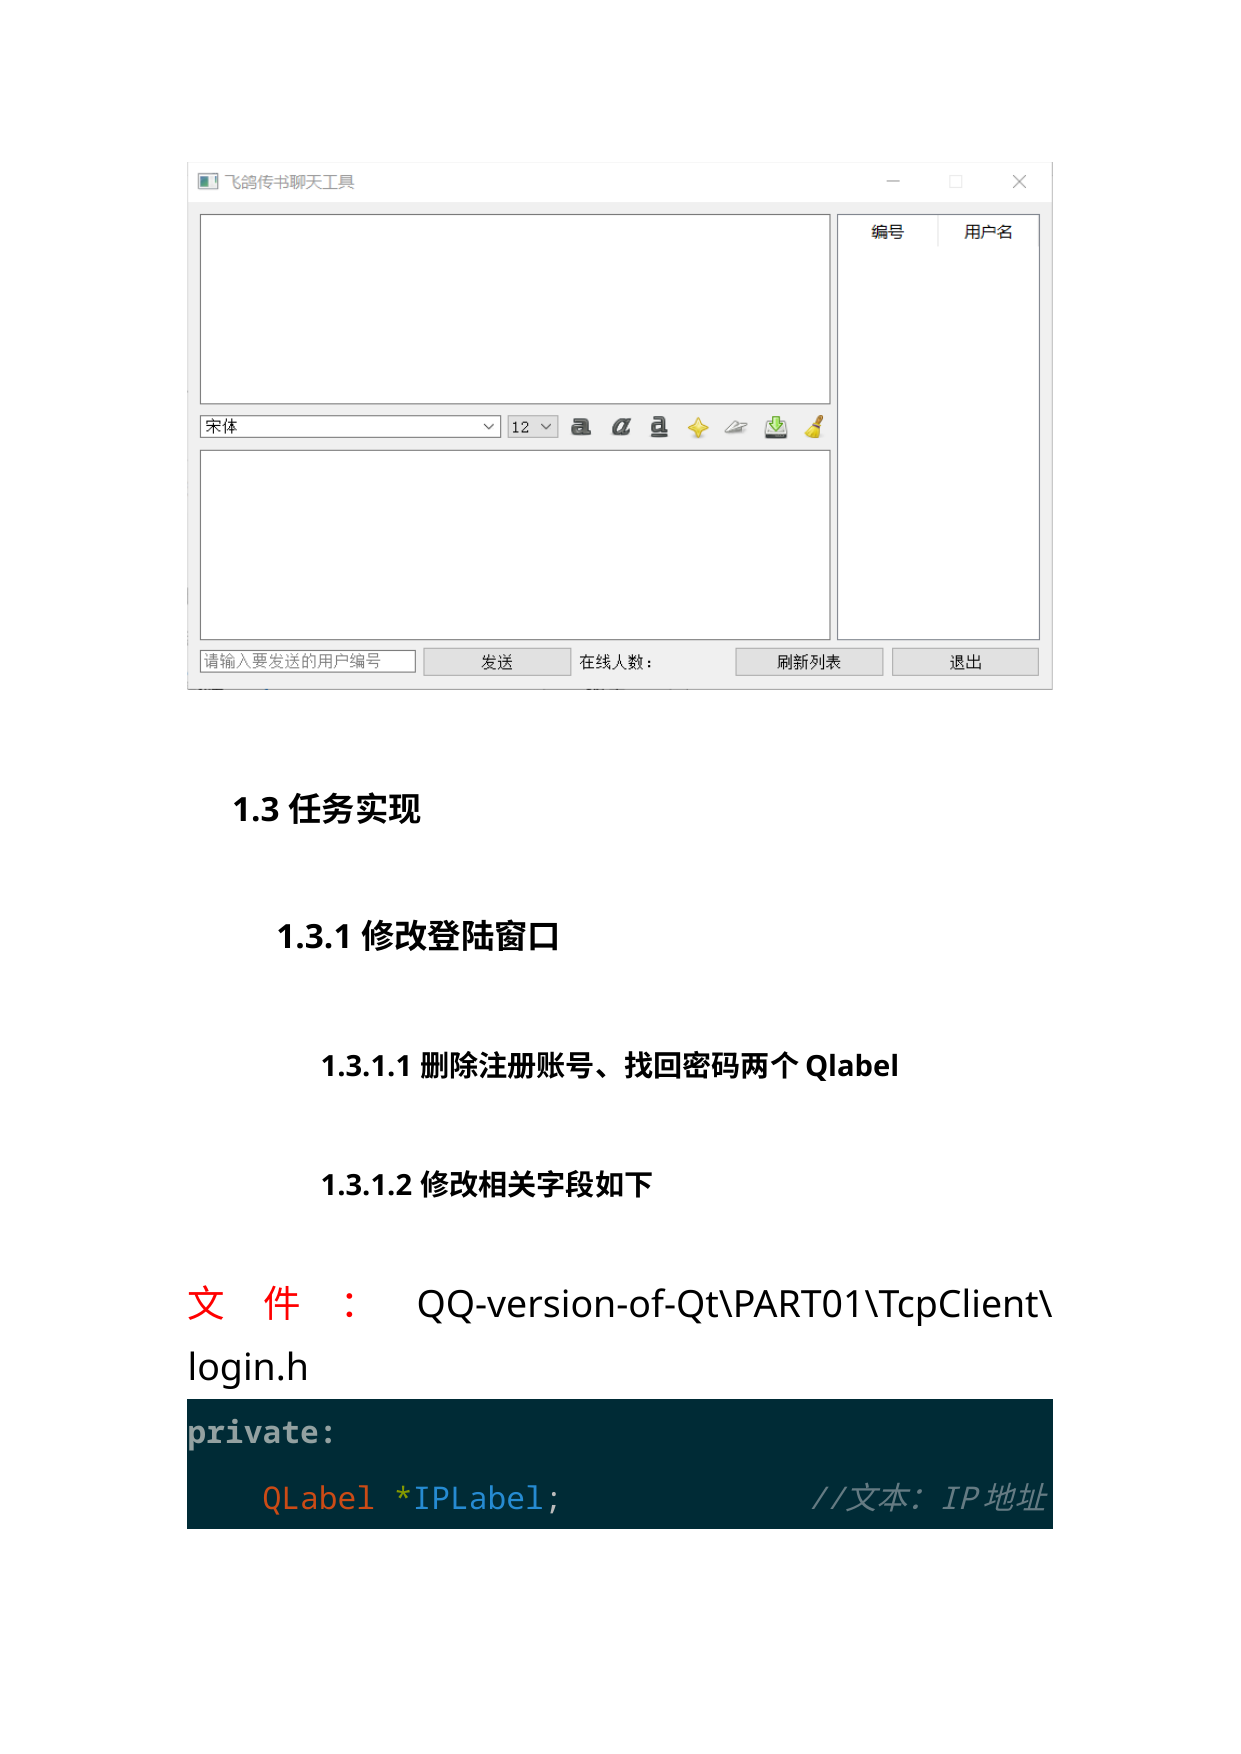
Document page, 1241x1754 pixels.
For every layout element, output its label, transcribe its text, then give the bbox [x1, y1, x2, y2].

text 文件：QQ-version-of-Qt\PART01\TcpClient\login.h [187, 1269, 1053, 1399]
subtitle 修改相关字段如下 [320, 1150, 1053, 1215]
picture [187, 162, 1053, 690]
text QLabel *IPLabel; //文本：IP地址 [187, 1464, 1053, 1529]
subtitle 删除注册账号、找回密码两个Qlabel [320, 1031, 1053, 1096]
subtitle 任务实现 [232, 774, 1053, 839]
text private: [187, 1399, 1053, 1464]
subtitle 修改登陆窗口 [276, 901, 1053, 966]
